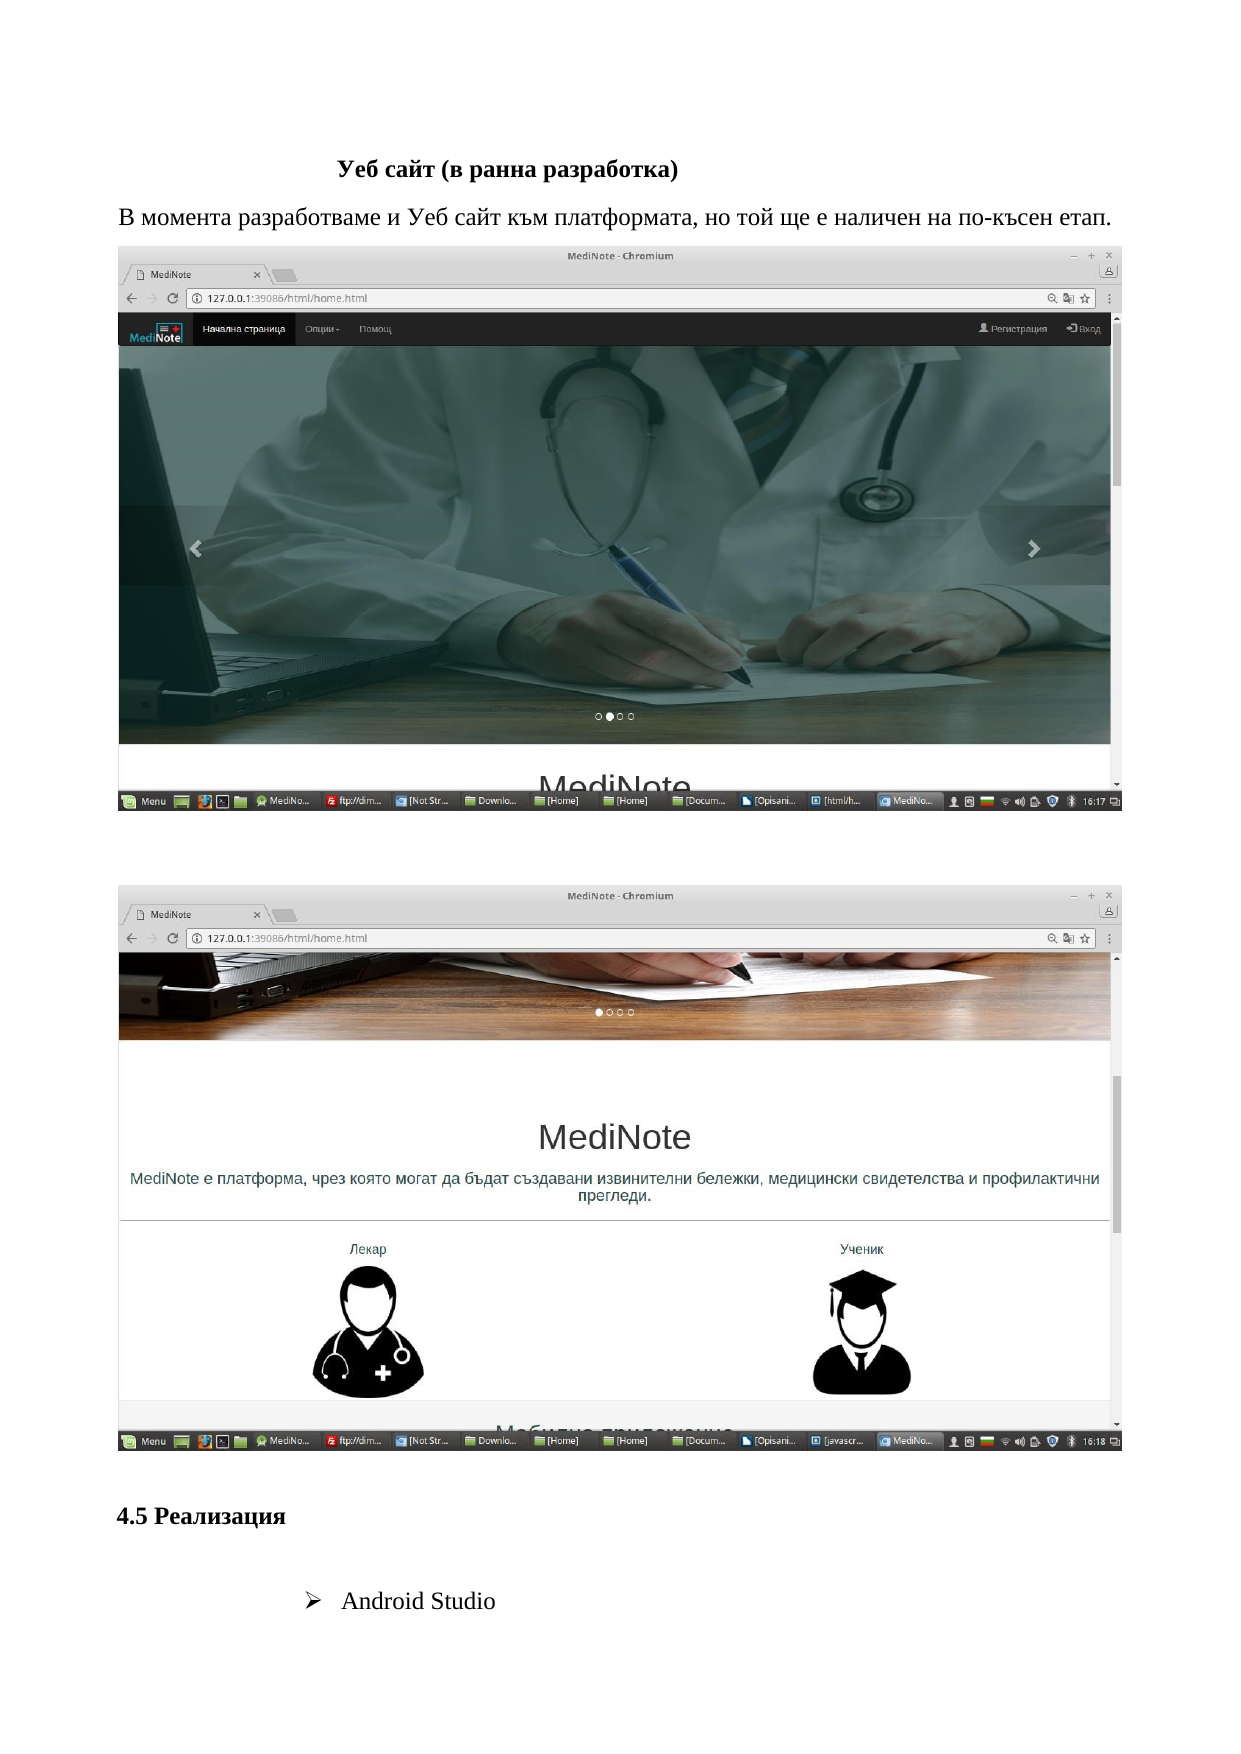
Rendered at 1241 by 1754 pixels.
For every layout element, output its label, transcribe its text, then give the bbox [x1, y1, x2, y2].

text В момента разработваме и Уеб сайт към платформата, но той ще е наличен на по-късен етап. [118, 202, 1122, 231]
picture [118, 246, 1122, 811]
picture [118, 885, 1122, 1451]
list Android Studio [303, 1586, 1122, 1614]
subtitle Уеб сайт (в ранна разработка) [116, 154, 1122, 183]
subtitle 4.5 Реализация [116, 1501, 1122, 1529]
